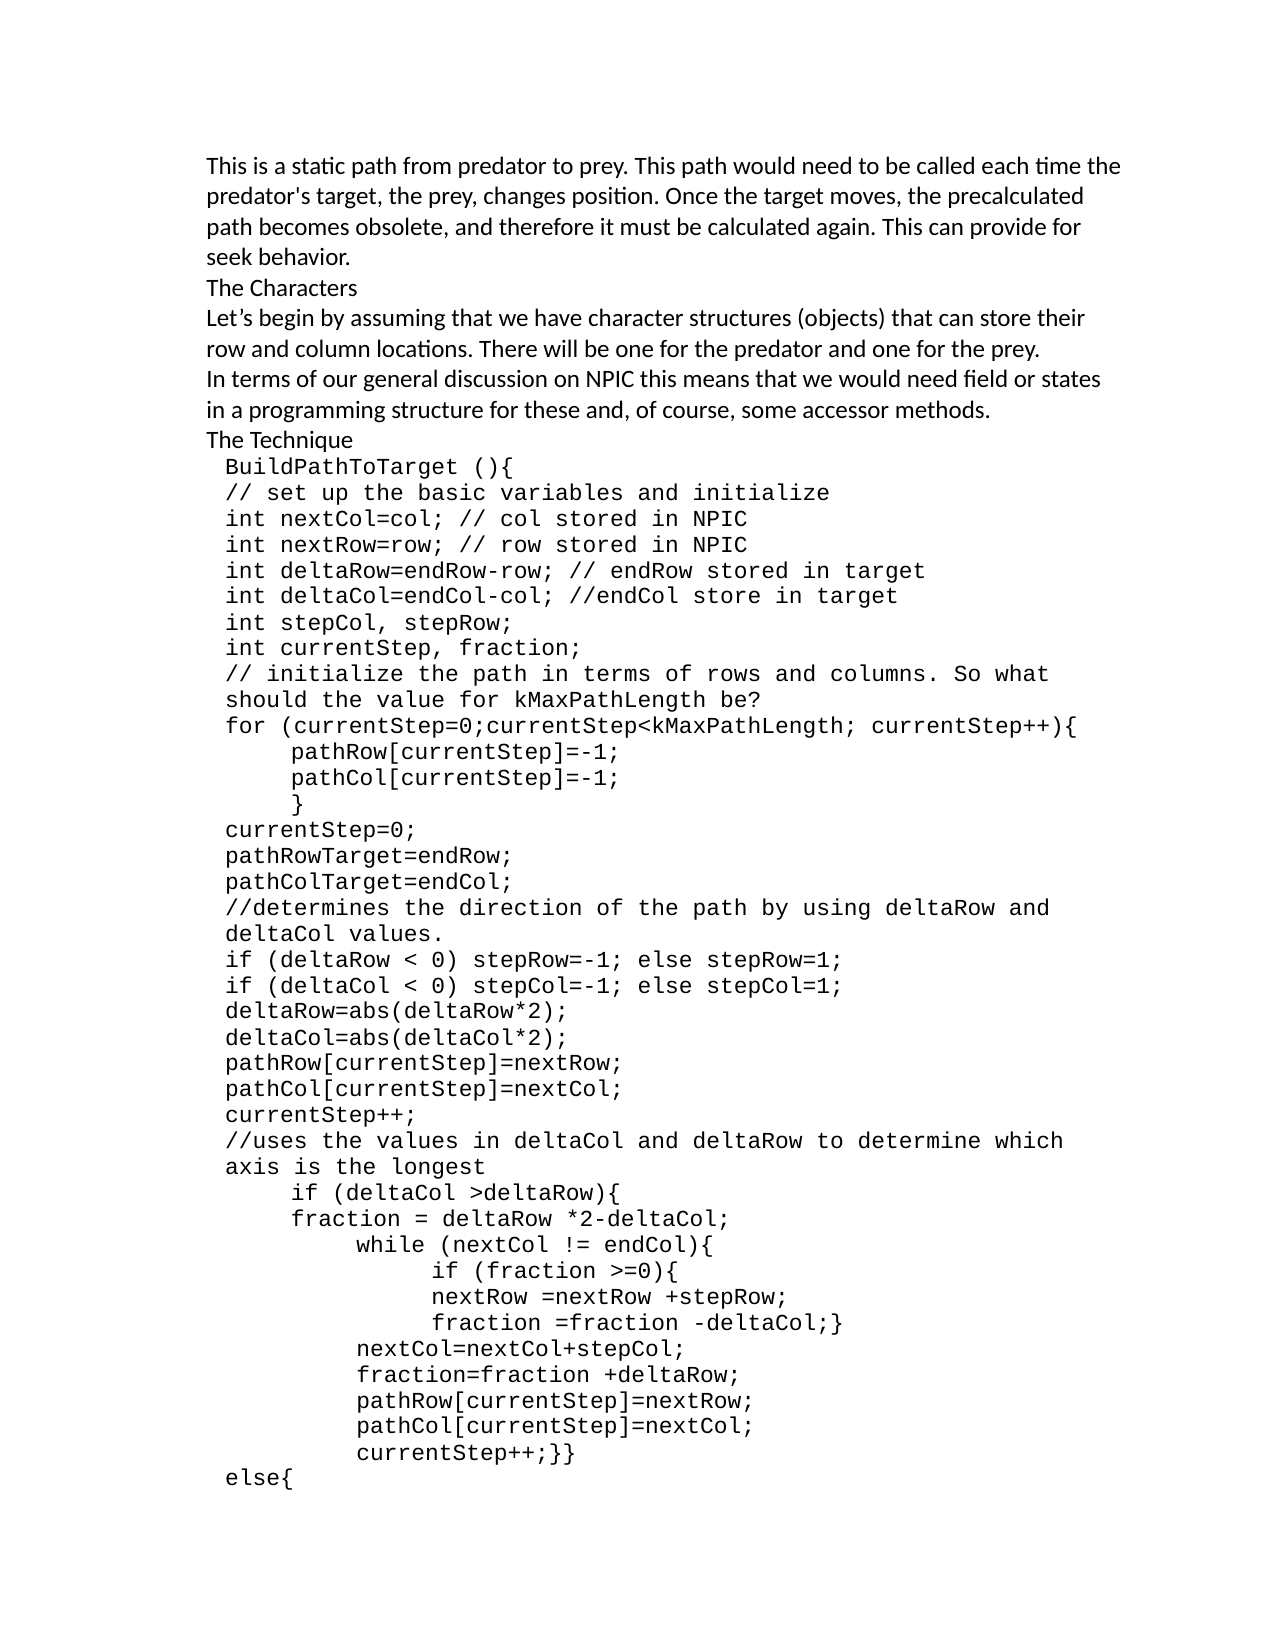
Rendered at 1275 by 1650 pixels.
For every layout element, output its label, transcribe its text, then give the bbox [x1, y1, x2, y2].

subtitle pathColTarget=endCol; [225, 870, 1125, 896]
subtitle // set up the basic variables and initialize [225, 481, 1125, 507]
subtitle int nextCol=col; // col stored in NPIC [225, 507, 1125, 533]
subtitle currentStep++;}} [356, 1441, 1125, 1467]
subtitle pathRow[currentStep]=nextRow; [225, 1052, 1125, 1078]
subtitle nextRow =nextRow +stepRow; [431, 1285, 1125, 1311]
subtitle while (nextCol != endCol){ [356, 1233, 1125, 1259]
subtitle pathCol[currentStep]=nextCol; [225, 1078, 1125, 1104]
subtitle BuildPathToTarget (){ [225, 455, 1125, 481]
subtitle currentStep=0; [225, 818, 1125, 844]
subtitle // initialize the path in terms of rows and columns. So what should the value for kMaxPathLength be? [225, 663, 1125, 714]
subtitle int deltaCol=endCol-col; //endCol store in target [225, 585, 1125, 611]
subtitle fraction =fraction -deltaCol;} [431, 1311, 1125, 1337]
subtitle pathCol[currentStep]=-1; [291, 766, 1125, 792]
subtitle int nextRow=row; // row stored in NPIC [225, 533, 1125, 559]
subtitle deltaCol=abs(deltaCol*2); [225, 1026, 1125, 1052]
subtitle } [291, 792, 1125, 818]
subtitle if (deltaCol >deltaRow){ [291, 1181, 1125, 1207]
subtitle pathRowTarget=endRow; [225, 844, 1125, 870]
subtitle else{ [225, 1467, 1125, 1493]
subtitle This is a static path from predator to prey. This path would need to be called each time the predator's target, the prey, changes position. Once the target moves, the precalculated path becomes obsolete, and therefore it must be calculated again. This can provide for seek behavior. [206, 150, 1125, 272]
subtitle The Technique [150, 425, 1125, 455]
subtitle if (fraction >=0){ [431, 1259, 1125, 1285]
subtitle fraction = deltaRow *2-deltaCol; [291, 1207, 1125, 1233]
subtitle currentStep++; [225, 1104, 1125, 1129]
subtitle int currentStep, fraction; [225, 637, 1125, 663]
subtitle Let’s begin by assuming that we have character structures (objects) that can store their row and column locations. There will be one for the predator and one for the prey. [206, 303, 1125, 364]
subtitle //uses the values in deltaCol and deltaRow to determine which axis is the longest [225, 1129, 1125, 1181]
subtitle The Characters [150, 272, 1125, 303]
subtitle int deltaRow=endRow-row; // endRow stored in target [225, 559, 1125, 585]
subtitle fraction=fraction +deltaRow; [356, 1363, 1125, 1389]
subtitle int stepCol, stepRow; [225, 611, 1125, 637]
subtitle pathRow[currentStep]=nextRow; [356, 1389, 1125, 1415]
subtitle for (currentStep=0;currentStep<kMaxPathLength; currentStep++){ [225, 714, 1125, 741]
subtitle if (deltaRow < 0) stepRow=-1; else stepRow=1; [225, 948, 1125, 974]
subtitle pathCol[currentStep]=nextCol; [356, 1415, 1125, 1441]
subtitle pathRow[currentStep]=-1; [291, 741, 1125, 766]
subtitle if (deltaCol < 0) stepCol=-1; else stepCol=1; [225, 974, 1125, 1000]
subtitle nextCol=nextCol+stepCol; [356, 1337, 1125, 1363]
subtitle //determines the direction of the path by using deltaRow and deltaCol values. [225, 896, 1125, 948]
subtitle In terms of our general discussion on NPIC this means that we would need field or states in a programming structure for these and, of course, some accessor methods. [206, 364, 1125, 425]
subtitle deltaRow=abs(deltaRow*2); [225, 1000, 1125, 1026]
